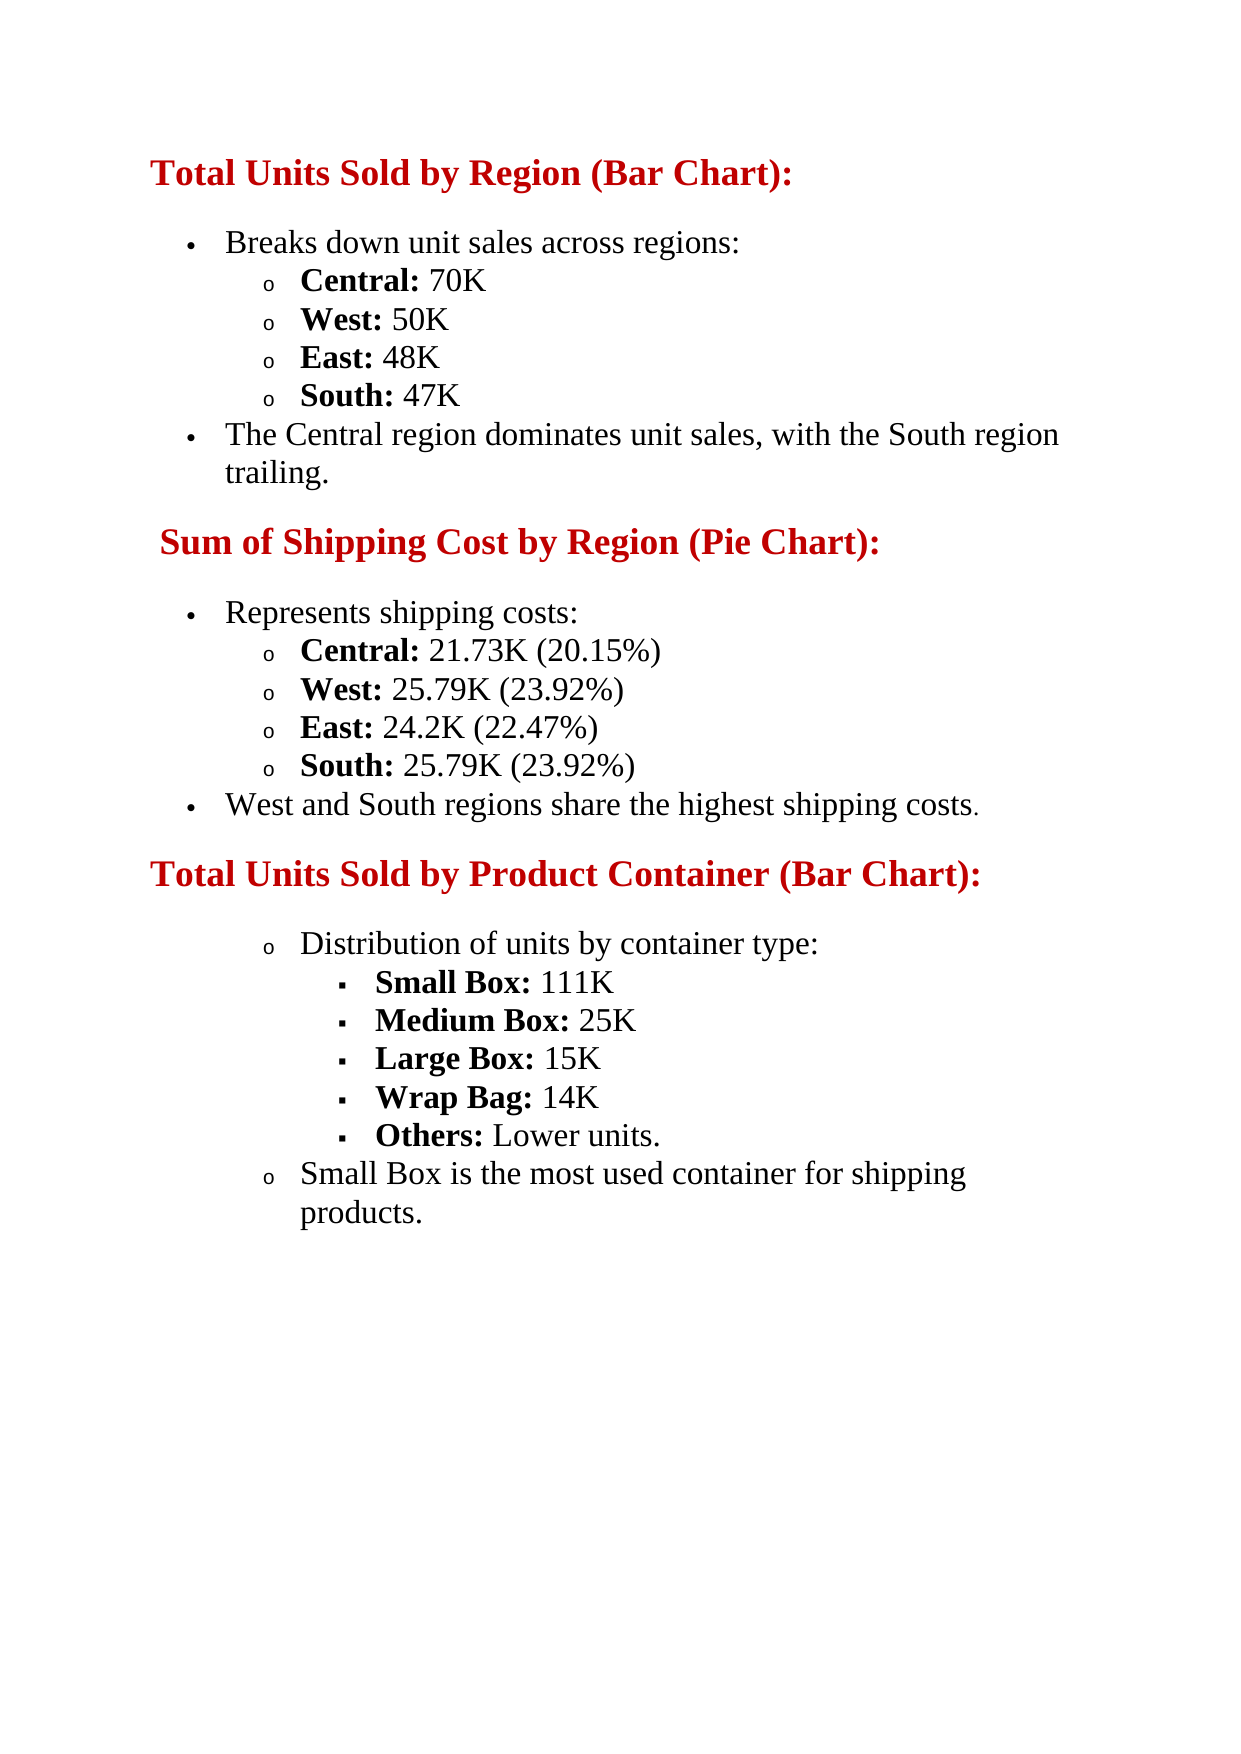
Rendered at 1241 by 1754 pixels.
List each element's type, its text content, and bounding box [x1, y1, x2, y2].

list East: 24.2K (22.47%) [262, 707, 1090, 745]
list Medium Box: 25K [337, 1000, 1090, 1038]
list South: 25.79K (23.92%) [262, 745, 1090, 784]
list South: 47K [262, 376, 1090, 414]
list West: 50K [262, 299, 1090, 337]
list Central: 70K [262, 261, 1090, 299]
list Distribution of units by container type: [262, 923, 1090, 962]
list Small Box: 111K [337, 962, 1090, 1000]
list Others: Lower units. [337, 1115, 1090, 1153]
text Sum of Shipping Cost by Region (Pie Chart): [150, 520, 1090, 563]
list Represents shipping costs: [187, 592, 1090, 630]
list Small Box is the most used container for shipping products. [262, 1153, 1090, 1230]
list East: 48K [262, 337, 1090, 376]
list Breaks down unit sales across regions: [187, 222, 1090, 261]
list Central: 21.73K (20.15%) [262, 630, 1090, 669]
list The Central region dominates unit sales, with the South region trailing. [187, 414, 1090, 491]
list Large Box: 15K [337, 1038, 1090, 1077]
list West and South regions share the highest shipping costs. [187, 784, 1090, 822]
text Total Units Sold by Region (Bar Chart): [150, 150, 1090, 193]
text Total Units Sold by Product Container (Bar Chart): [150, 851, 1090, 894]
list Wrap Bag: 14K [337, 1077, 1090, 1115]
list West: 25.79K (23.92%) [262, 669, 1090, 707]
